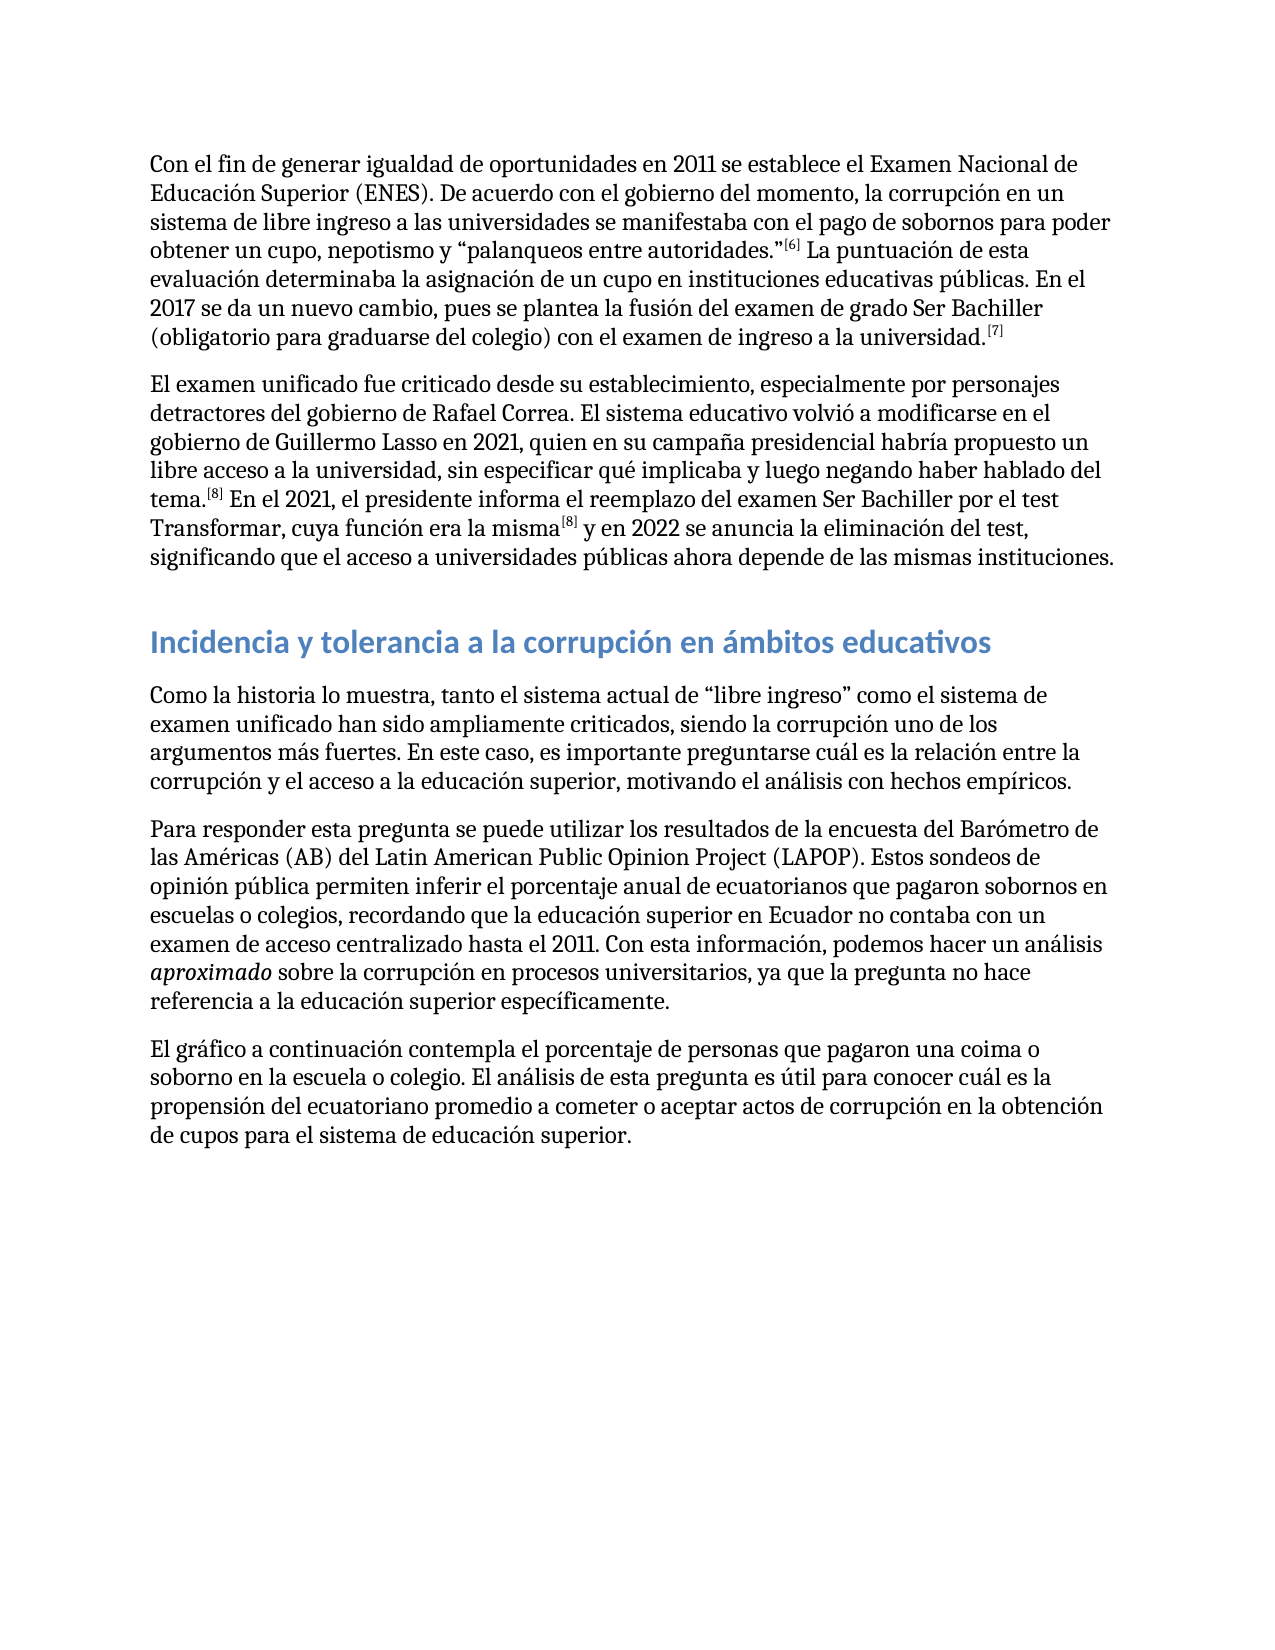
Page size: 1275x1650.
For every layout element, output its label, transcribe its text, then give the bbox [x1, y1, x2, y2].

text Para responder esta pregunta se puede utilizar los resultados de la encuesta del Barómetro de las Américas (AB) del Latin American Public Opinion Project (LAPOP). Estos sondeos de opinión pública permiten inferir el porcentaje anual de ecuatorianos que pagaron sobornos en escuelas o colegios, recordando que la educación superior en Ecuador no contaba con un examen de acceso centralizado hasta el 2011. Con esta información, podemos hacer un análisis aproximado sobre la corrupción en procesos universitarios, ya que la pregunta no hace referencia a la educación superior específicamente. [150, 814, 1125, 1016]
text El examen unificado fue criticado desde su establecimiento, especialmente por personajes detractores del gobierno de Rafael Correa. El sistema educativo volvió a modificarse en el gobierno de Guillermo Lasso en 2021, quien en su campaña presidencial habría propuesto un libre acceso a la universidad, sin especificar qué implicaba y luego negando haber hablado del tema.[8] En el 2021, el presidente informa el reemplazo del examen Ser Bachiller por el test Transformar, cuya función era la misma[8] y en 2022 se anuncia la eliminación del test, significando que el acceso a universidades públicas ahora depende de las mismas instituciones. [150, 370, 1125, 571]
text Como la historia lo muestra, tanto el sistema actual de “libre ingreso” como el sistema de examen unificado han sido ampliamente criticados, siendo la corrupción uno de los argumentos más fuertes. En este caso, es importante preguntarse cuál es la relación entre la corrupción y el acceso a la educación superior, motivando el análisis con hechos empíricos. [150, 681, 1125, 796]
text El gráfico a continuación contempla el porcentaje de personas que pagaron una coima o soborno en la escuela o colegio. El análisis de esta pregunta es útil para conocer cuál es la propensión del ecuatoriano promedio a cometer o aceptar actos de corrupción en la obtención de cupos para el sistema de educación superior. [150, 1034, 1125, 1149]
subtitle Incidencia y tolerancia a la corrupción en ámbitos educativos [150, 621, 1125, 662]
text Con el fin de generar igualdad de oportunidades en 2011 se establece el Examen Nacional de Educación Superior (ENES). De acuerdo con el gobierno del momento, la corrupción en un sistema de libre ingreso a las universidades se manifestaba con el pago de sobornos para poder obtener un cupo, nepotismo y “palanqueos entre autoridades.”[6] La puntuación de esta evaluación determinaba la asignación de un cupo en instituciones educativas públicas. En el 2017 se da un nuevo cambio, pues se plantea la fusión del examen de grado Ser Bachiller (obligatorio para graduarse del colegio) con el examen de ingreso a la universidad.[7] [150, 150, 1125, 351]
